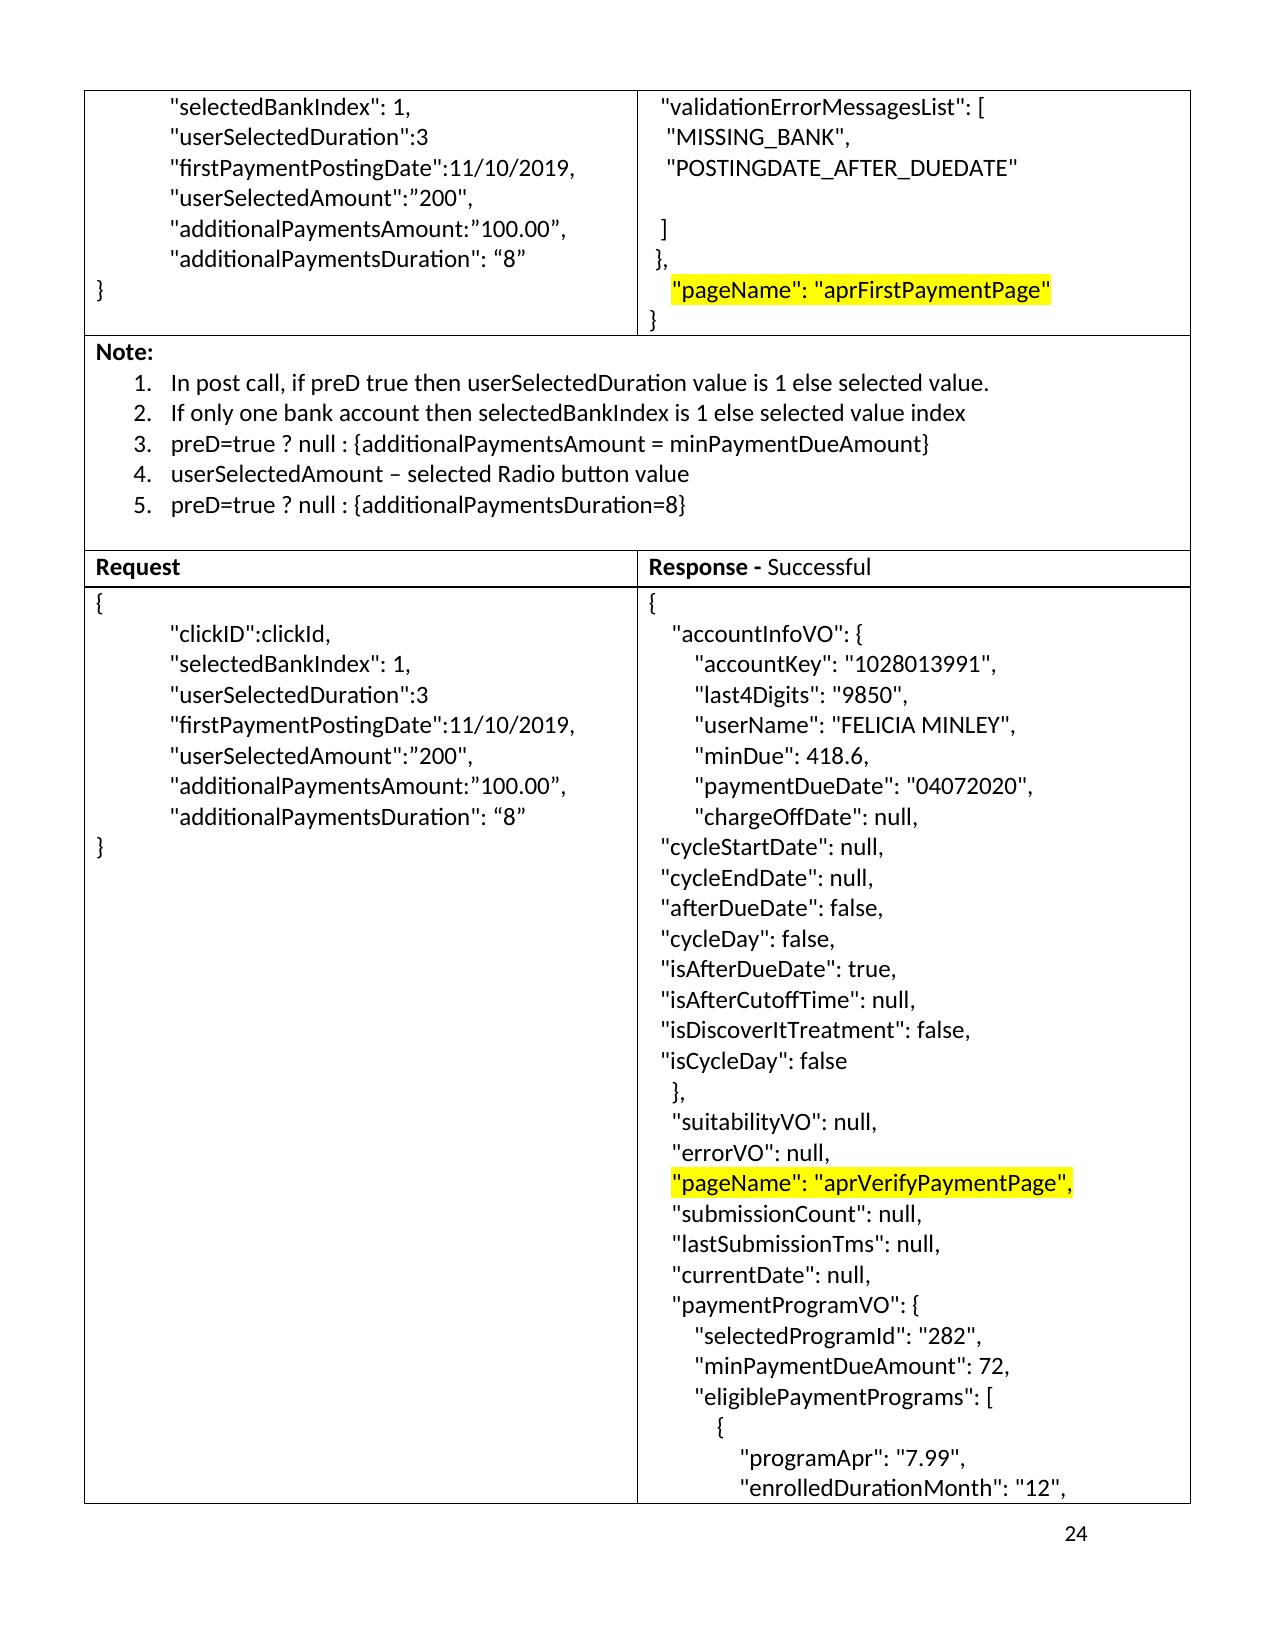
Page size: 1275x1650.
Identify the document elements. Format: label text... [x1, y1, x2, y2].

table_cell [638, 91, 1190, 335]
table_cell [85, 91, 637, 335]
table_cell Response - Successful [638, 551, 1190, 586]
table_cell Note: In post call, if preD true then userSelectedDuration value is 1 else selected value. If only one bank account then selectedBankIndex is 1 else selected value index preD=true ? null : {additionalPaymentsAmount = minPaymentDueAmount} userSelectedAmount – selected Radio button value preD=true ? null : {additionalPaymentsDuration=8} [85, 336, 1190, 550]
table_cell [85, 588, 637, 1503]
table_cell Request [85, 551, 637, 586]
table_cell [638, 588, 1190, 1503]
